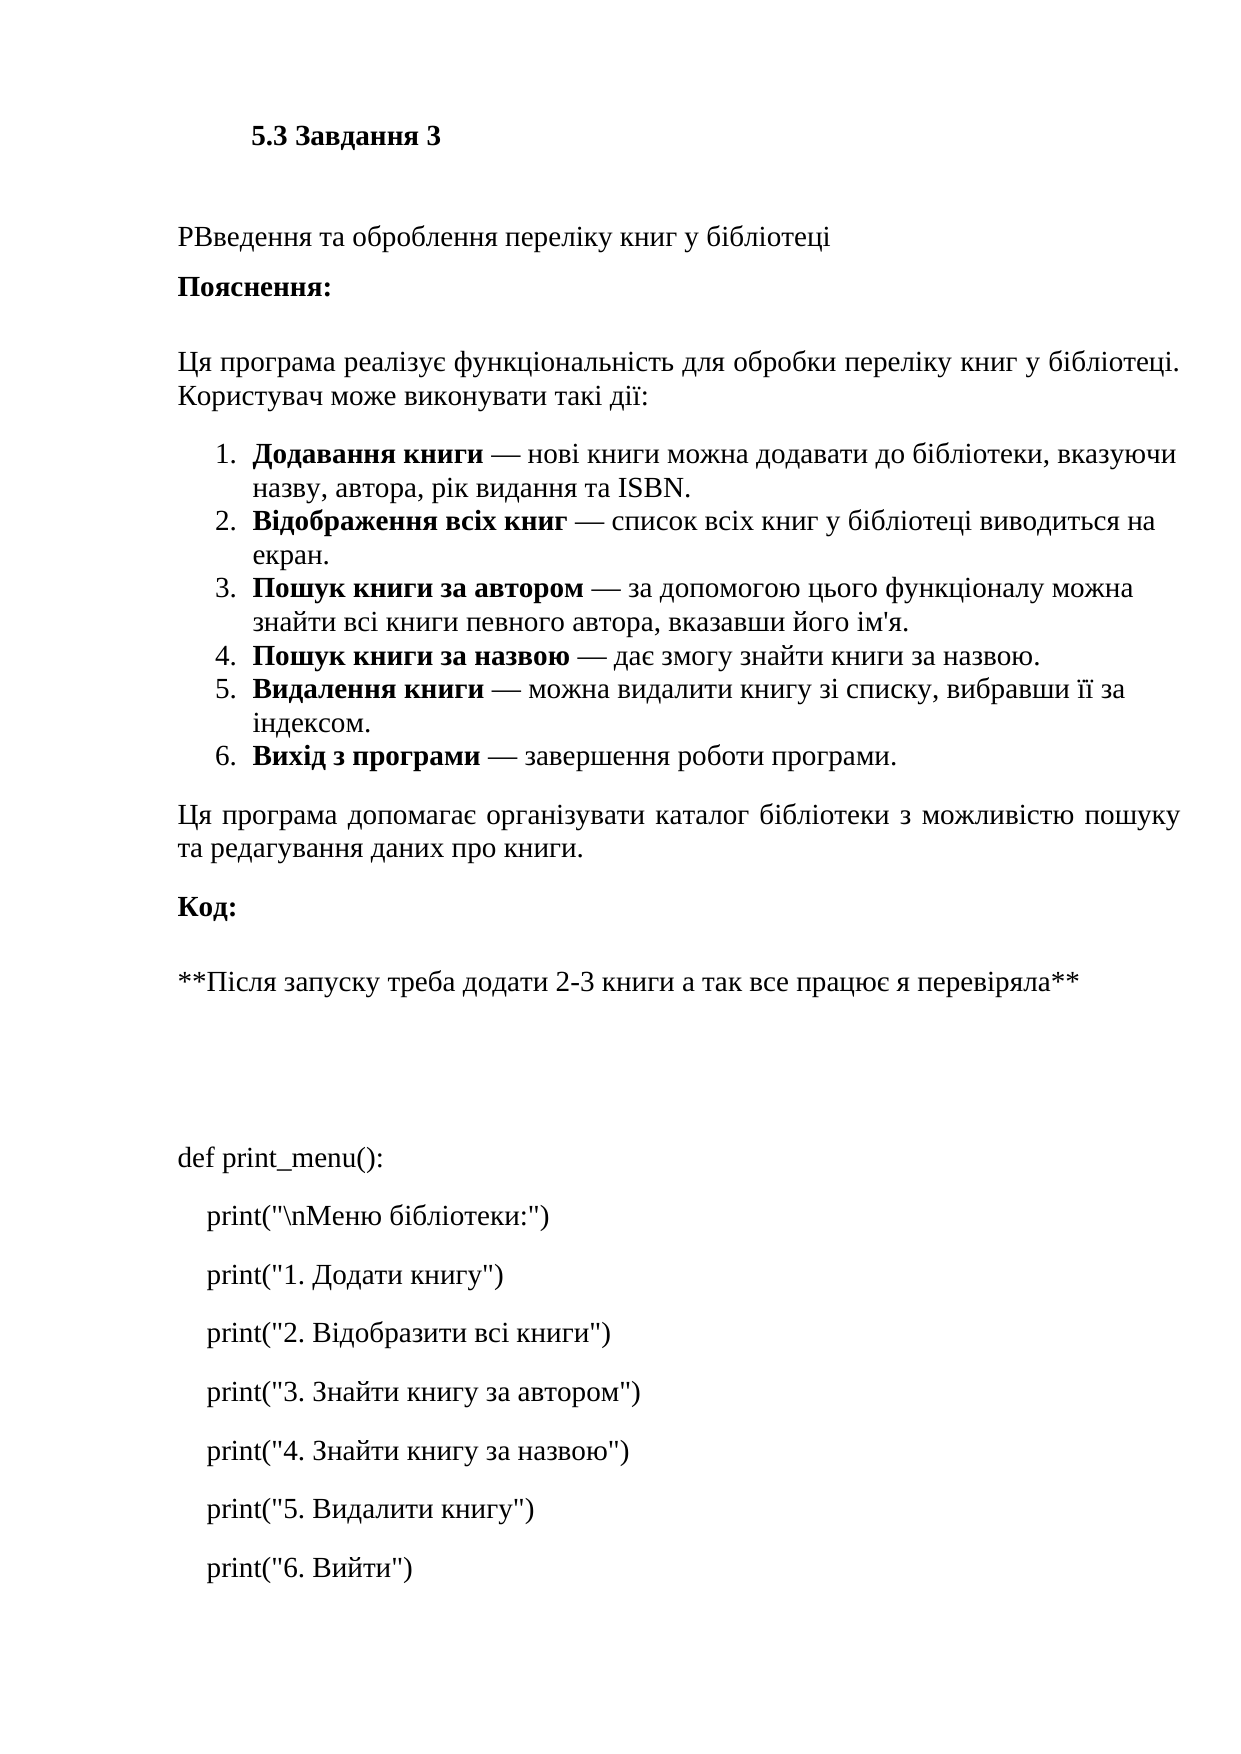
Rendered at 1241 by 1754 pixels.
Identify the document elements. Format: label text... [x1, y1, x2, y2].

text print("4. Знайти книгу за назвою") [177, 1433, 1181, 1466]
text Ця програма допомагає організувати каталог бібліотеки з можливістю пошуку та редагування даних про книги. [177, 797, 1181, 864]
text РВведення та оброблення переліку книг у бібліотеці [177, 219, 1181, 252]
text print("1. Додати книгу") [177, 1257, 1181, 1291]
list Пошук книги за назвою — дає змогу знайти книги за назвою. [215, 638, 1181, 671]
text print("6. Вийти") [177, 1550, 1181, 1583]
list Відображення всіх книг — список всіх книг у бібліотеці виводиться на екран. [215, 503, 1181, 571]
list Вихід з програми — завершення роботи програми. [215, 738, 1181, 772]
text print("3. Знайти книгу за автором") [177, 1374, 1181, 1408]
text Ця програма реалізує функціональність для обробки переліку книг у бібліотеці. Користувач може виконувати такі дії: [177, 344, 1181, 411]
text Код: [177, 889, 1181, 922]
text Пояснення: [177, 269, 1181, 303]
text def print_menu(): [177, 1140, 1181, 1173]
text print("5. Видалити книгу") [177, 1491, 1181, 1525]
subtitle 5.3 Завдання 3 [177, 118, 1181, 152]
text print("2. Відобразити всі книги") [177, 1316, 1181, 1349]
text print("\nМеню бібліотеки:") [177, 1198, 1181, 1232]
text **Після запуску треба додати 2-3 книги а так все працює я перевіряла** [177, 964, 1181, 998]
list Додавання книги — нові книги можна додавати до бібліотеки, вказуючи назву, автора, рік видання та ISBN. [215, 436, 1181, 503]
list Пошук книги за автором — за допомогою цього функціоналу можна знайти всі книги певного автора, вказавши його ім'я. [215, 571, 1181, 638]
list Видалення книги — можна видалити книгу зі списку, вибравши її за індексом. [215, 671, 1181, 738]
